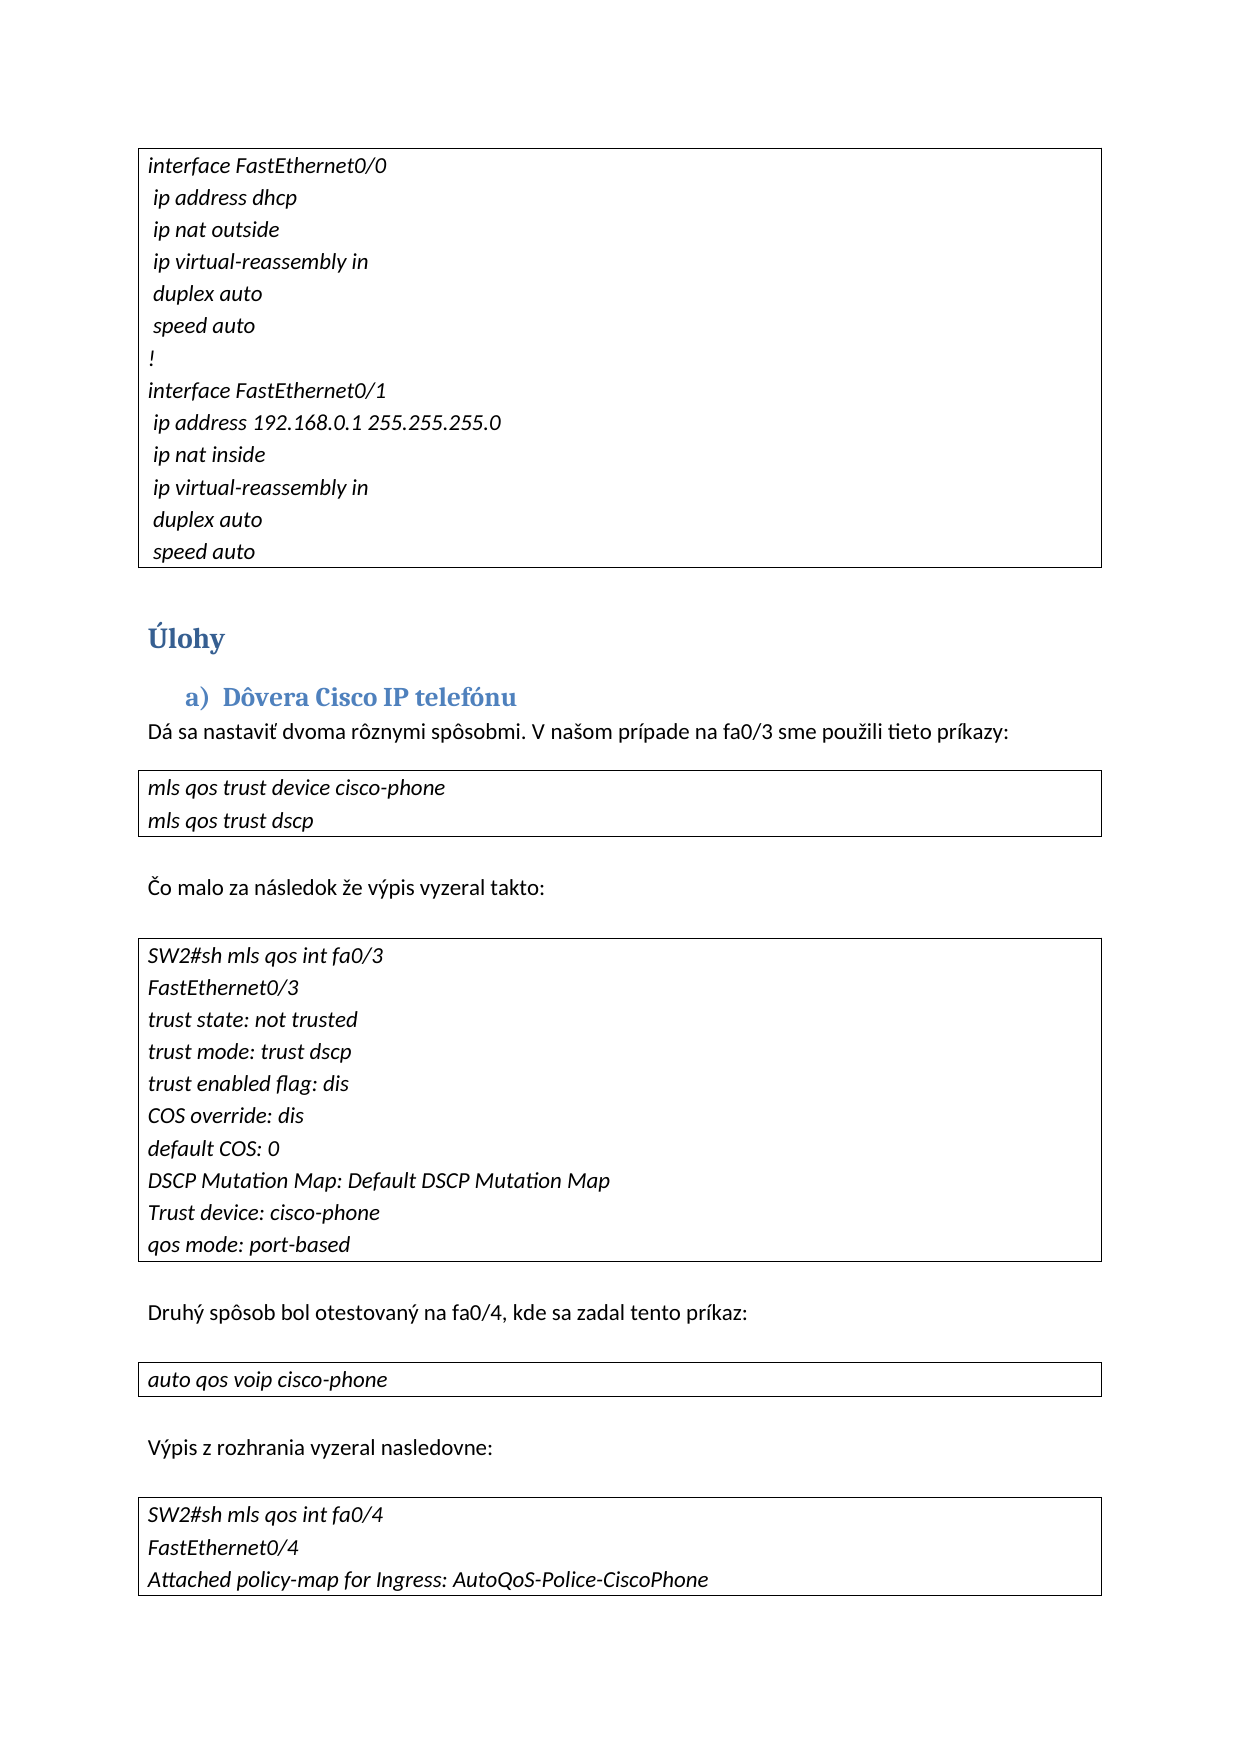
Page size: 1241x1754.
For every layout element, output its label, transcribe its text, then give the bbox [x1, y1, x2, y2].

text mls qos trust device cisco-phone [139, 771, 1101, 802]
text COS override: dis [139, 1098, 1101, 1130]
text speed auto [139, 308, 1101, 340]
text DSCP Mutation Map: Default DSCP Mutation Map [139, 1163, 1101, 1194]
text Čo malo za následok že výpis vyzeral takto: [148, 873, 1093, 901]
text auto qos voip cisco-phone [139, 1363, 1101, 1396]
text FastEthernet0/3 [139, 970, 1101, 1001]
text SW2#sh mls qos int fa0/3 [139, 939, 1101, 969]
subtitle Dôvera Cisco IP telefónu [185, 682, 1093, 713]
text ip virtual-reassembly in [139, 469, 1101, 501]
text trust mode: trust dscp [139, 1034, 1101, 1065]
text ip address dhcp [139, 180, 1101, 211]
text Attached policy-map for Ingress: AutoQoS-Police-CiscoPhone [139, 1562, 1101, 1595]
text Výpis z rozhrania vyzeral nasledovne: [148, 1433, 1093, 1461]
subtitle Úlohy [148, 622, 1093, 656]
text interface FastEthernet0/1 [139, 373, 1101, 404]
text qos mode: port-based [139, 1227, 1101, 1261]
text interface FastEthernet0/0 [139, 149, 1101, 179]
text SW2#sh mls qos int fa0/4 [139, 1498, 1101, 1528]
text Dá sa nastaviť dvoma rôznymi spôsobmi. V našom prípade na fa0/3 sme použili tieto príkazy: [148, 717, 1093, 745]
text ! [139, 341, 1101, 372]
text mls qos trust dscp [139, 803, 1101, 836]
text FastEthernet0/4 [139, 1529, 1101, 1561]
text trust enabled flag: dis [139, 1066, 1101, 1097]
text trust state: not trusted [139, 1002, 1101, 1033]
text duplex auto [139, 502, 1101, 533]
text ip nat inside [139, 437, 1101, 468]
text default COS: 0 [139, 1131, 1101, 1162]
text Trust device: cisco-phone [139, 1195, 1101, 1226]
text speed auto [139, 534, 1101, 567]
text duplex auto [139, 276, 1101, 307]
text ip address 192.168.0.1 255.255.255.0 [139, 405, 1101, 436]
text ip nat outside [139, 212, 1101, 243]
text Druhý spôsob bol otestovaný na fa0/4, kde sa zadal tento príkaz: [148, 1298, 1093, 1326]
text ip virtual-reassembly in [139, 244, 1101, 275]
